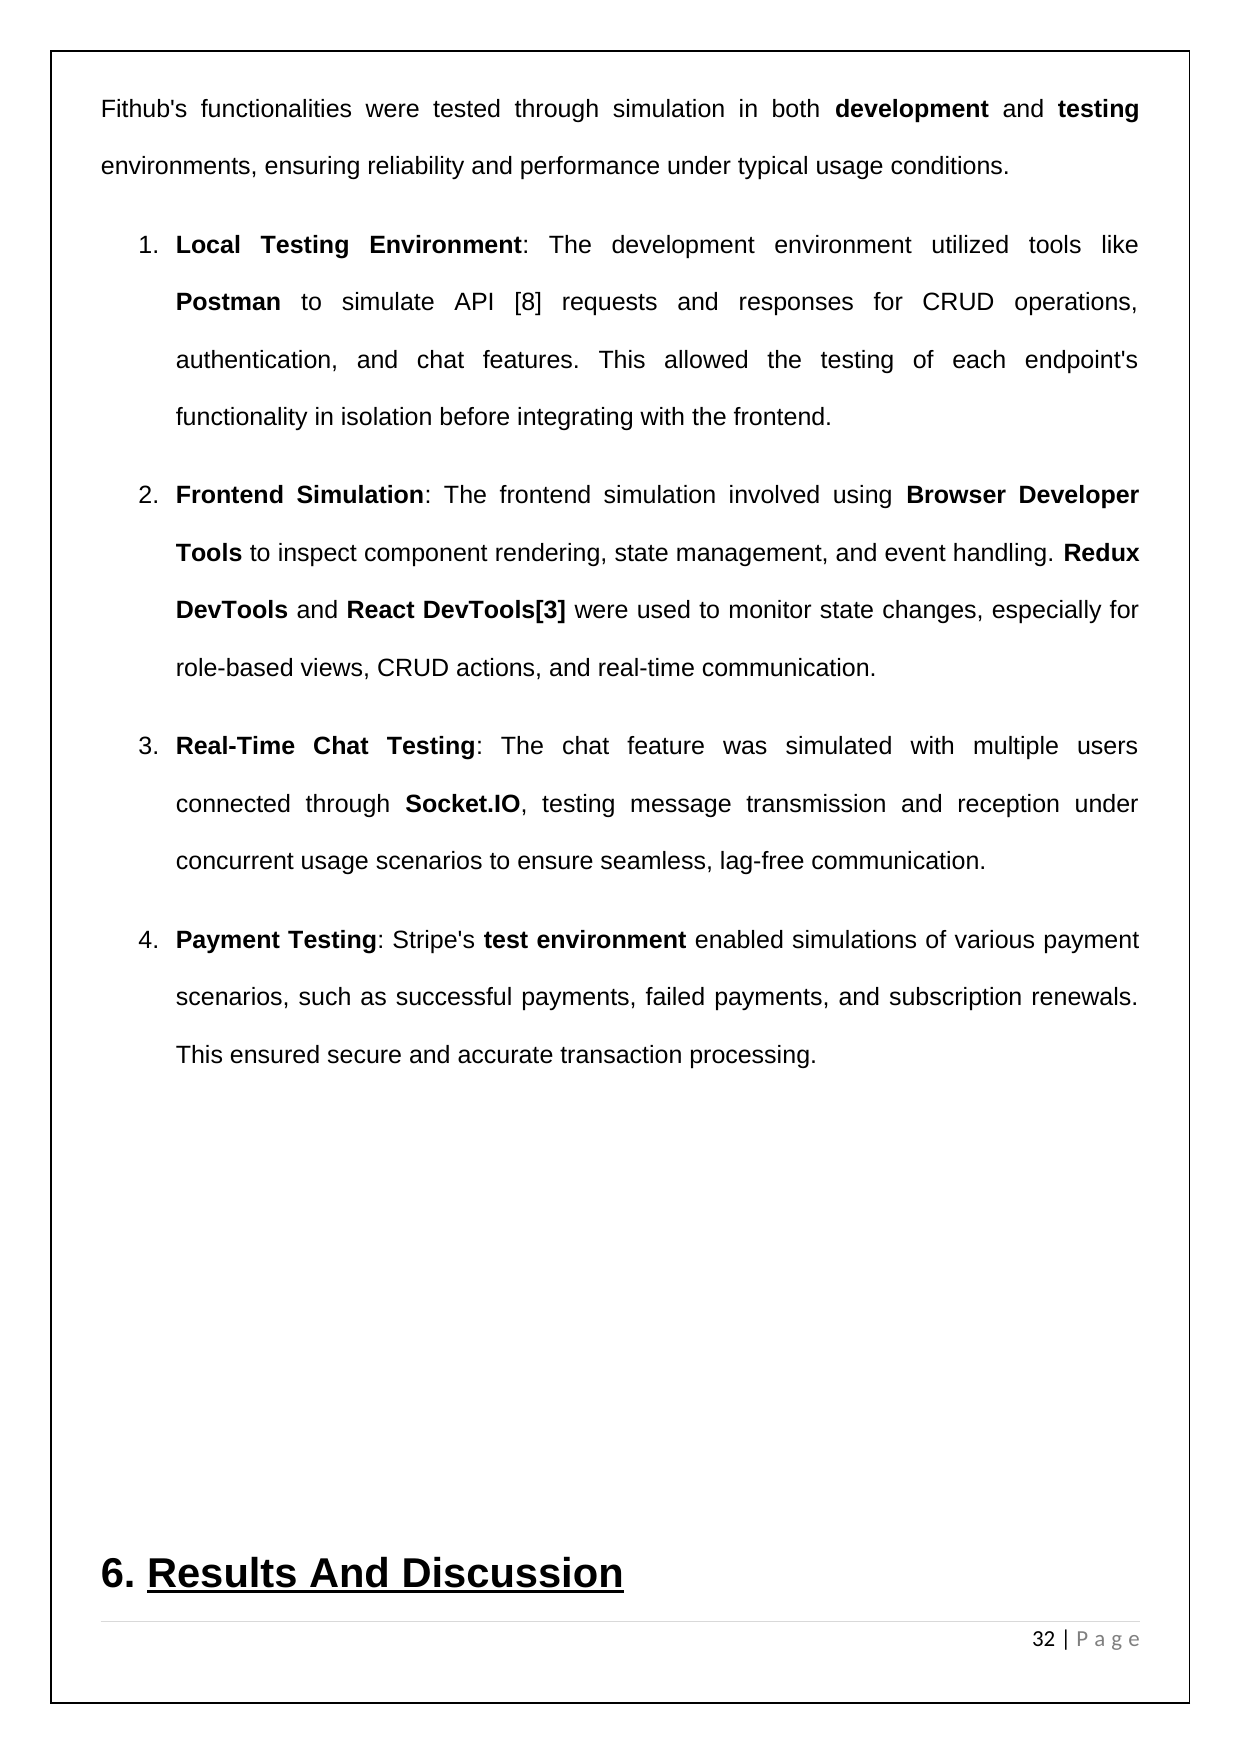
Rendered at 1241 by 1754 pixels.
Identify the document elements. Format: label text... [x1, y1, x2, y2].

list Local Testing Environment: The development environment utilized tools like Postman to simulate API [8] requests and responses for CRUD operations, authentication, and chat features. This allowed the testing of each endpoint's functionality in isolation before integrating with the frontend. [138, 229, 1140, 431]
text Fithub's functionalities were tested through simulation in both development and testing environments, ensuring reliability and performance under typical usage conditions. [101, 94, 1140, 180]
list Payment Testing: Stripe's test environment enabled simulations of various payment scenarios, such as successful payments, failed payments, and subscription renewals. This ensured secure and accurate transaction processing. [138, 924, 1140, 1068]
list Frontend Simulation: The frontend simulation involved using Browser Developer Tools to inspect component rendering, state management, and event handling. Redux DevTools and React DevTools[3] were used to monitor state changes, especially for role-based views, CRUD actions, and real-time communication. [138, 480, 1140, 682]
list Real-Time Chat Testing: The chat feature was simulated with multiple users connected through Socket.IO, testing message transmission and reception under concurrent usage scenarios to ensure seamless, lag-free communication. [138, 731, 1140, 875]
text 6. Results And Discussion [101, 1549, 1140, 1597]
